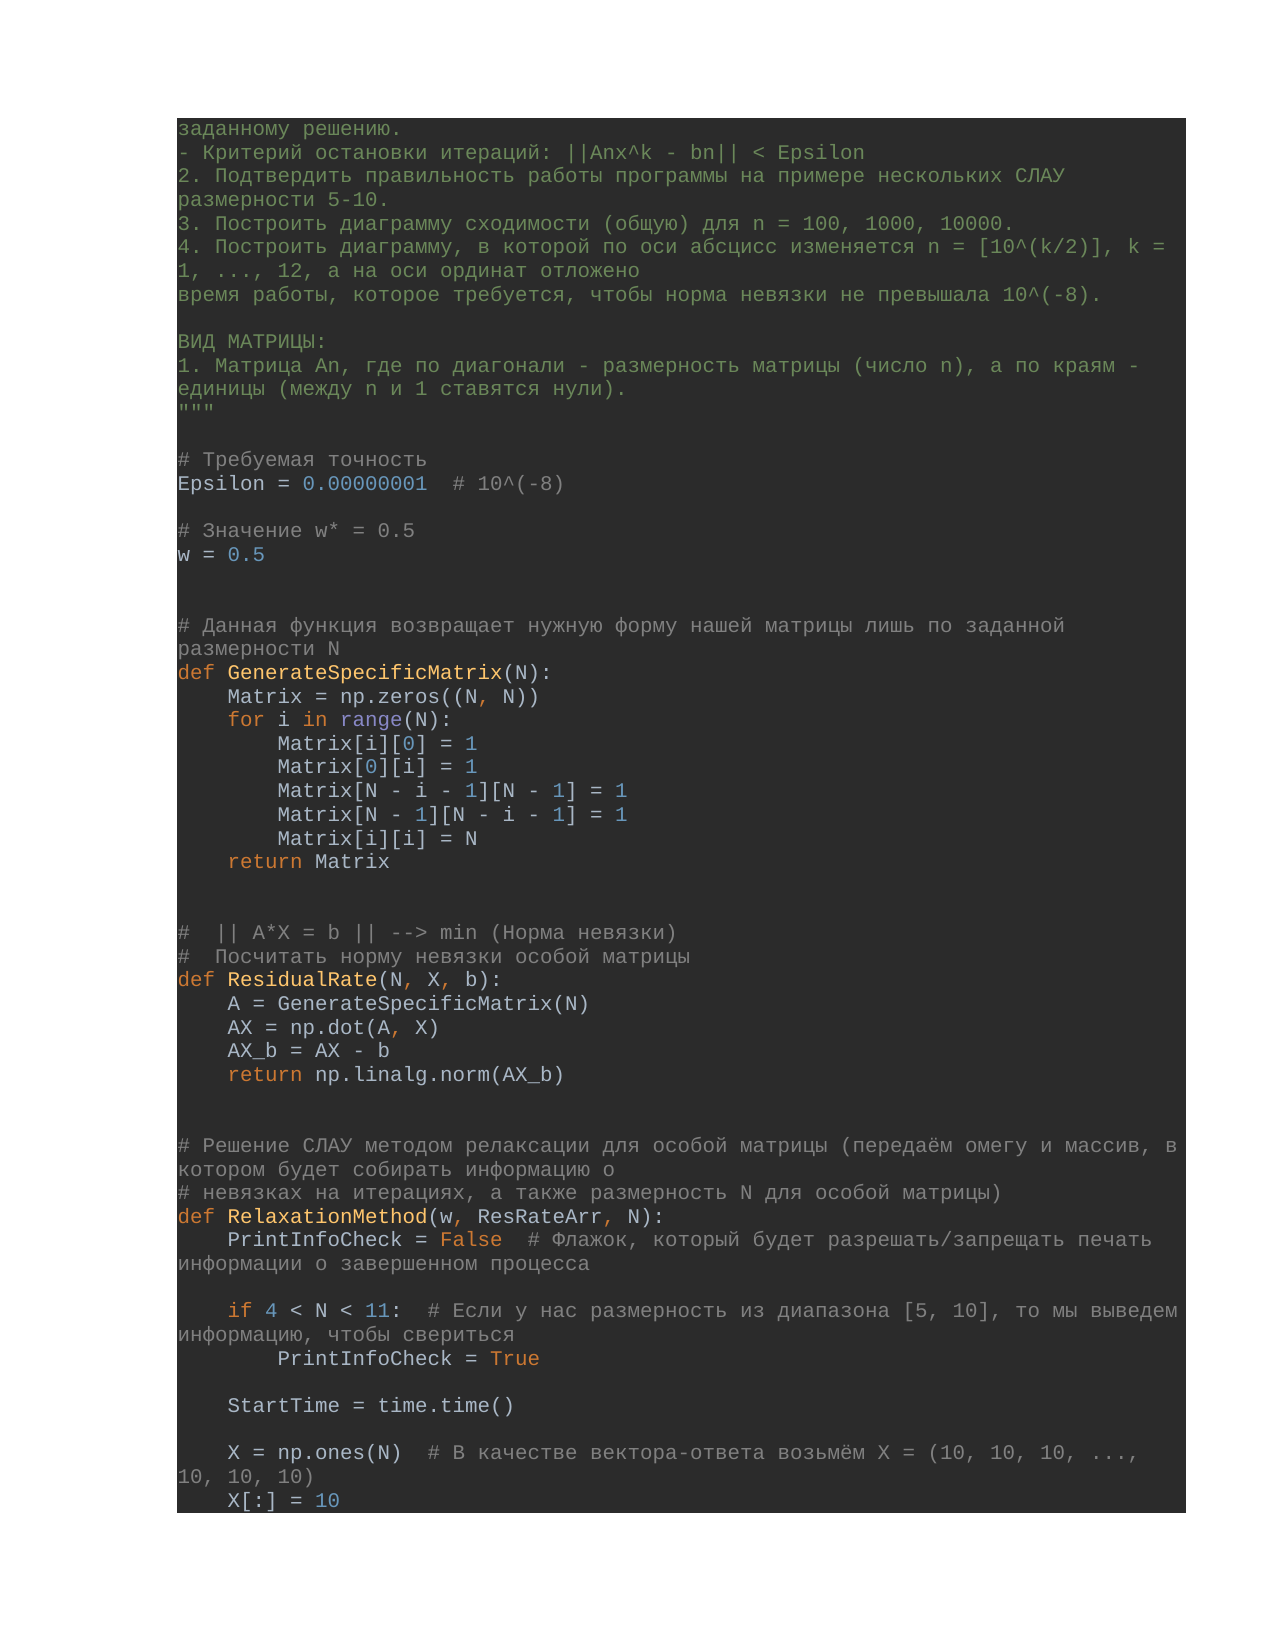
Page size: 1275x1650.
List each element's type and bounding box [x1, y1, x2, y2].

text [177, 118, 1186, 1513]
